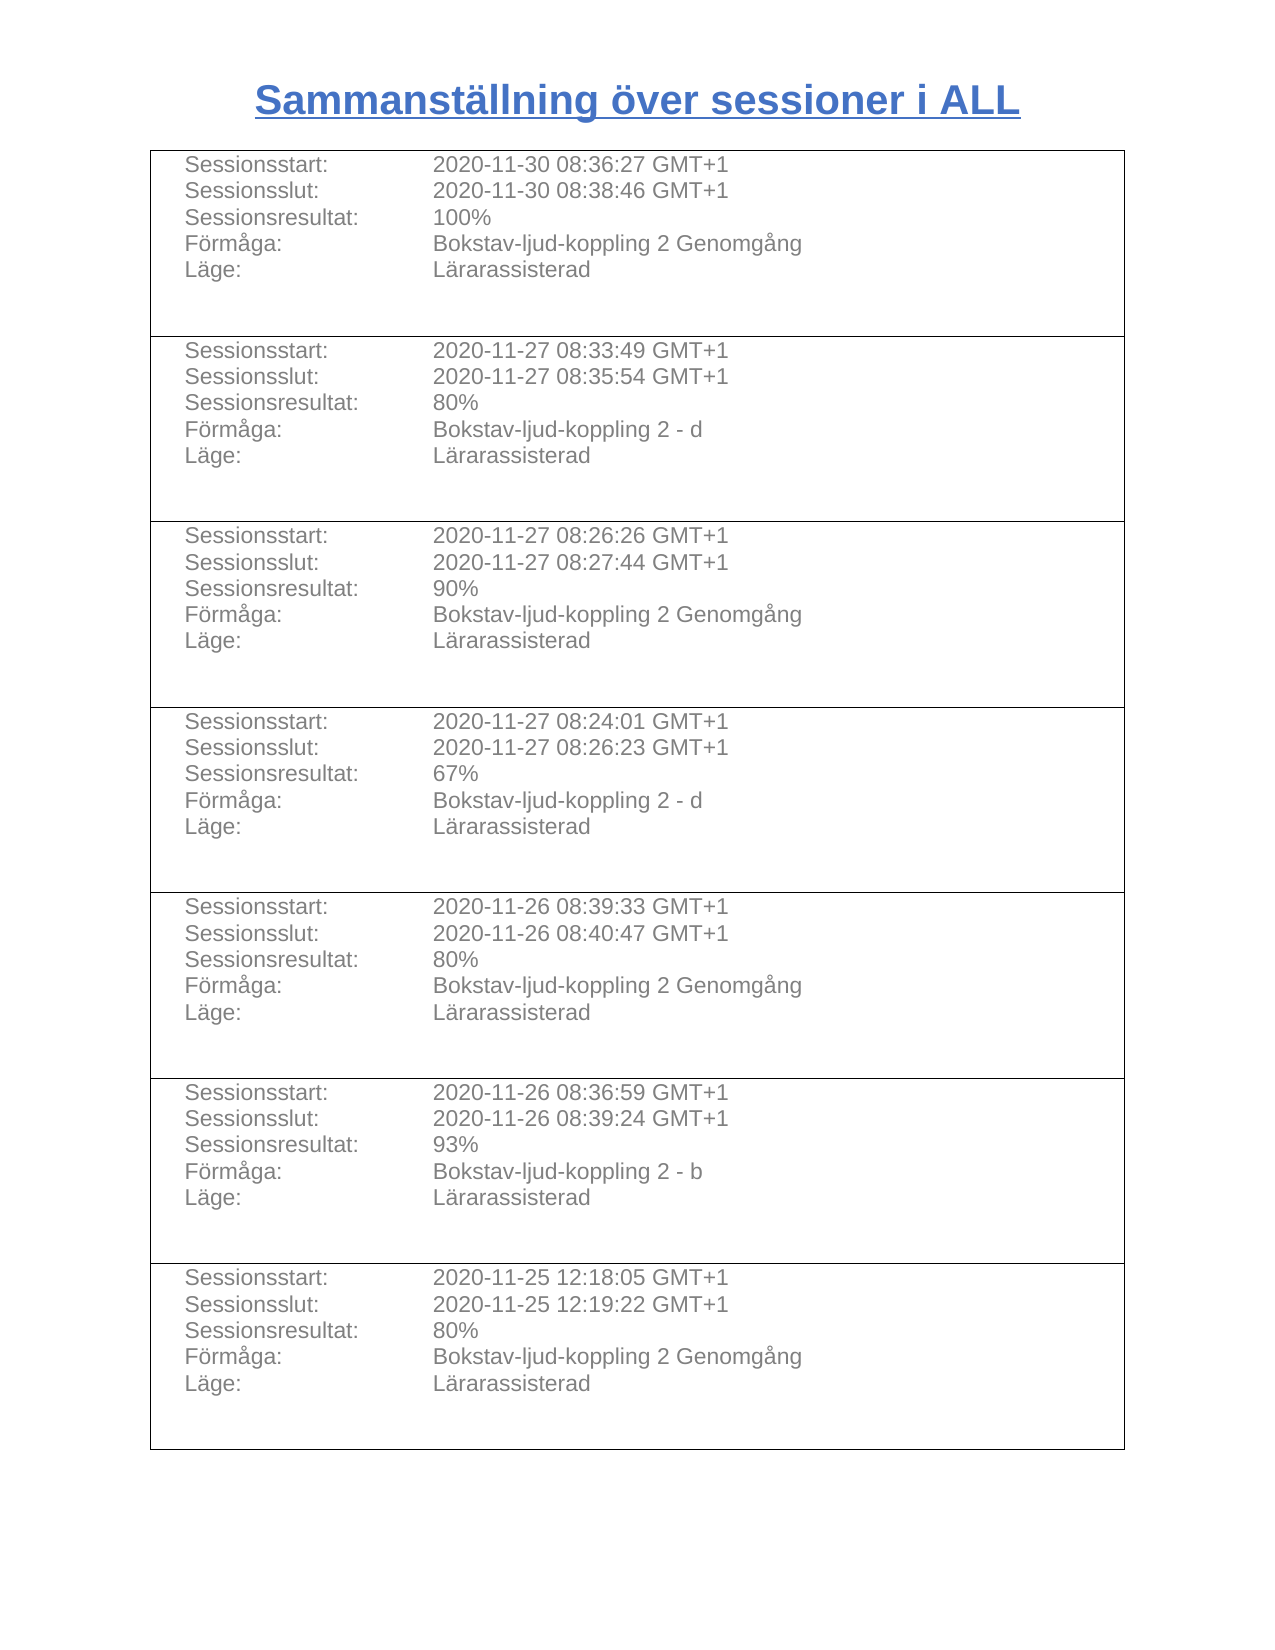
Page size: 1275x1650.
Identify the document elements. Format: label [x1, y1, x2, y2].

table_cell [151, 522, 1124, 707]
table_cell [151, 1264, 1124, 1449]
table_cell [151, 337, 1124, 521]
table_cell [151, 708, 1124, 892]
table_cell [151, 893, 1124, 1078]
table_cell [151, 151, 1124, 336]
table_cell [151, 1079, 1124, 1263]
